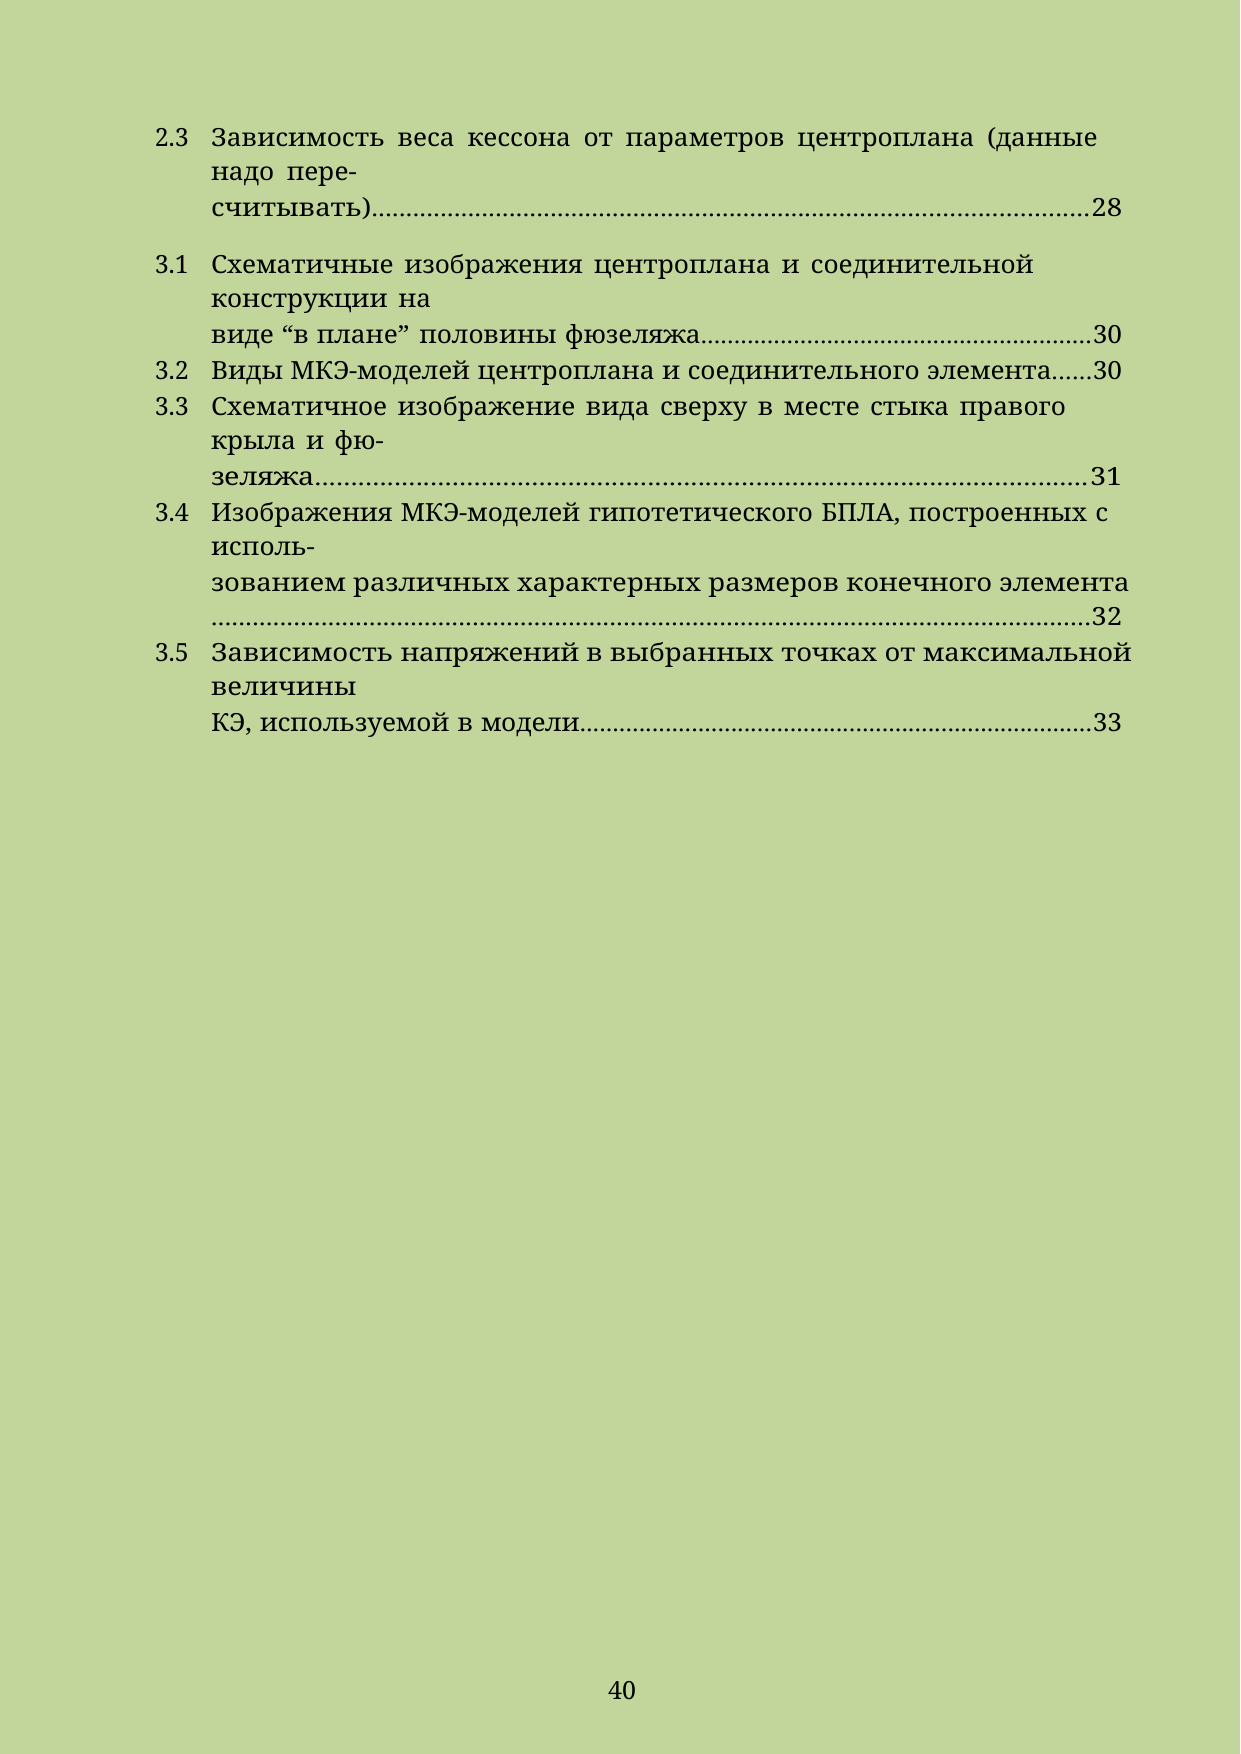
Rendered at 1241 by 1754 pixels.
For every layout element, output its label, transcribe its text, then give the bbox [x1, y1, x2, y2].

list Схематичное изображение вида сверху в месте стыка правого крыла и фю- [154, 389, 1134, 457]
text зеляжа 31 [211, 459, 1134, 493]
text зованием различных характерных размеров конечного элемента 32 [211, 565, 1134, 633]
list Зависимость веса кессона от параметров центроплана (данные надо пере- [154, 119, 1134, 188]
list Виды МКЭ-моделей центроплана и соединительного элемента 30 [154, 353, 1134, 387]
list Изображения МКЭ-моделей гипотетического БПЛА, построенных с исполь- [154, 495, 1134, 563]
text виде “в плане” половины фюзеляжа 30 [211, 317, 1134, 351]
list Схематичные изображения центроплана и соединительной конструкции на [154, 246, 1134, 314]
list Зависимость напряжений в выбранных точках от максимальной величины [154, 635, 1134, 703]
text считывать) 28 [211, 190, 1134, 224]
text КЭ, используемой в модели 33 [211, 705, 1134, 739]
